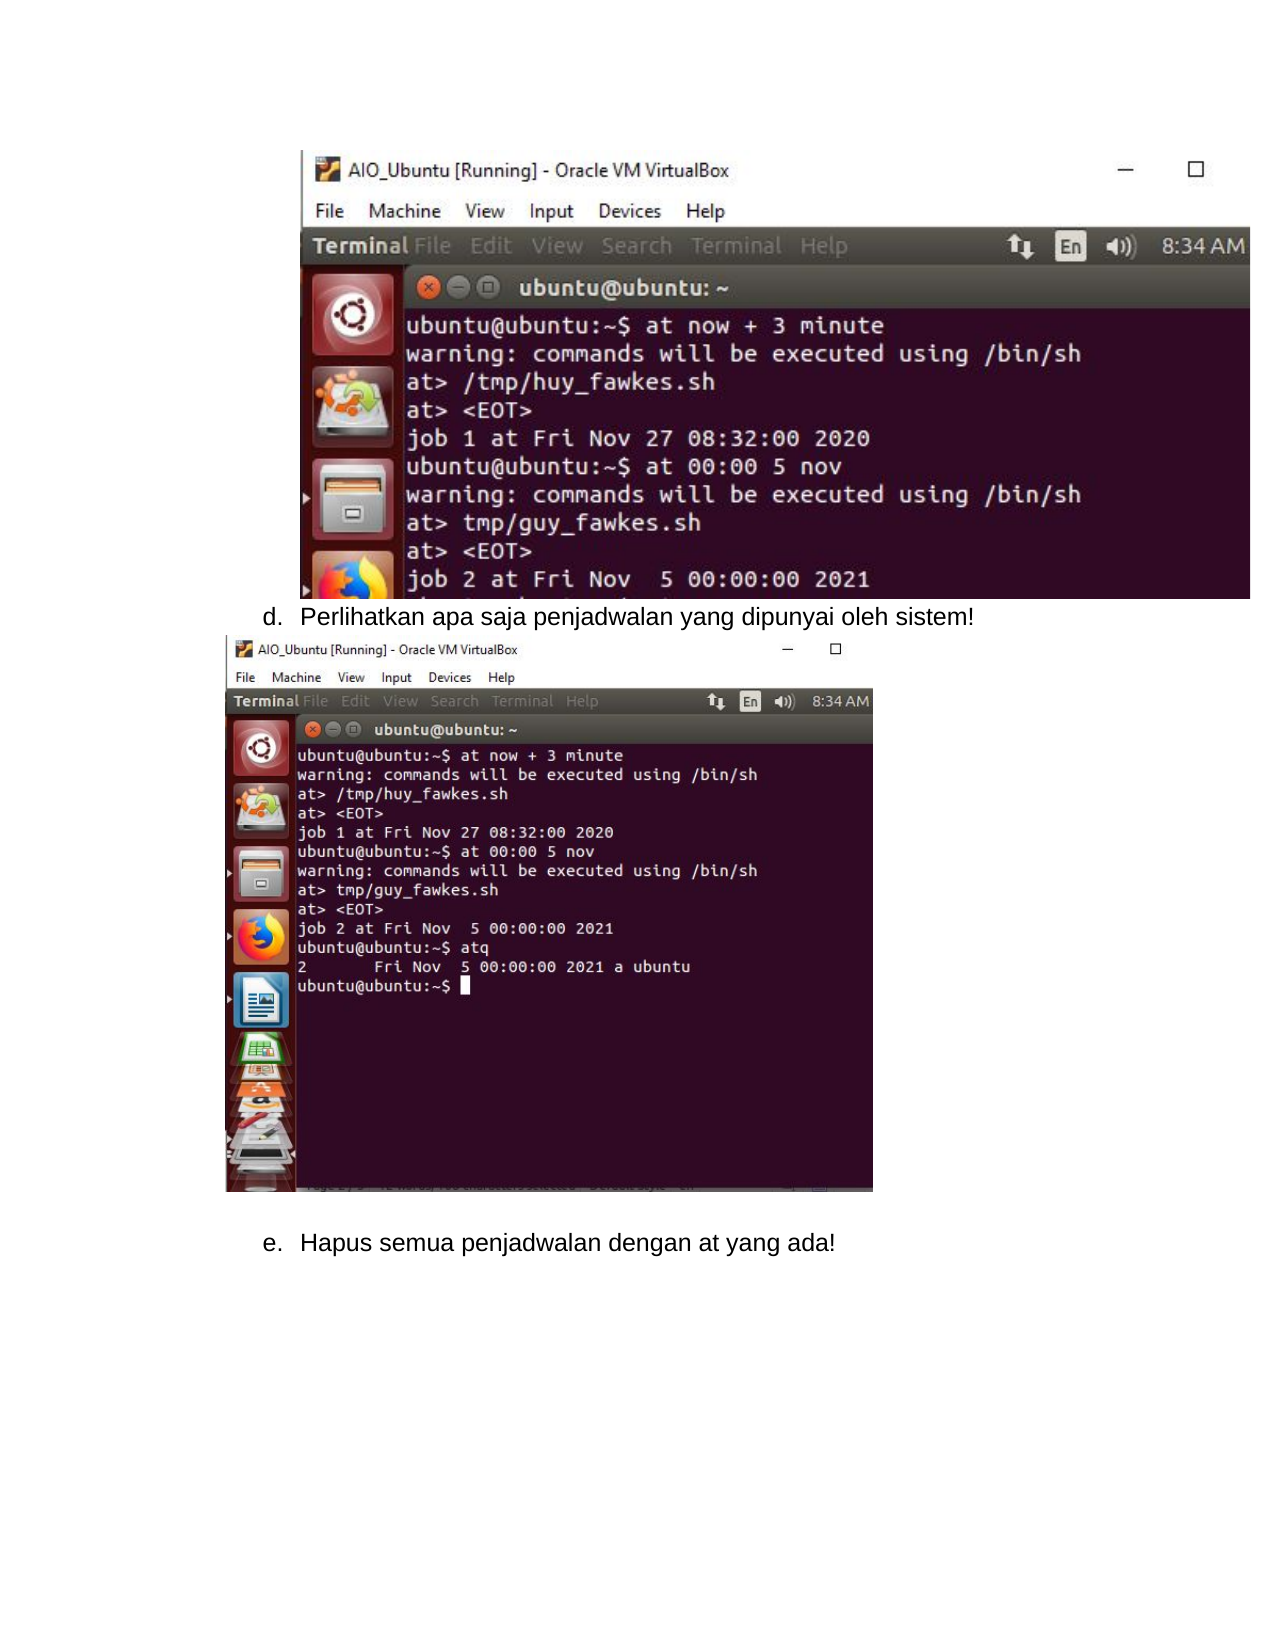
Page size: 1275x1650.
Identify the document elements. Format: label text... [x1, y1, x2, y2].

picture [225, 635, 873, 1192]
list Perlihatkan apa saja penjadwalan yang dipunyai oleh sistem! [262, 602, 1125, 631]
picture [300, 150, 1250, 599]
list Hapus semua penjadwalan dengan at yang ada! [262, 1228, 1125, 1257]
